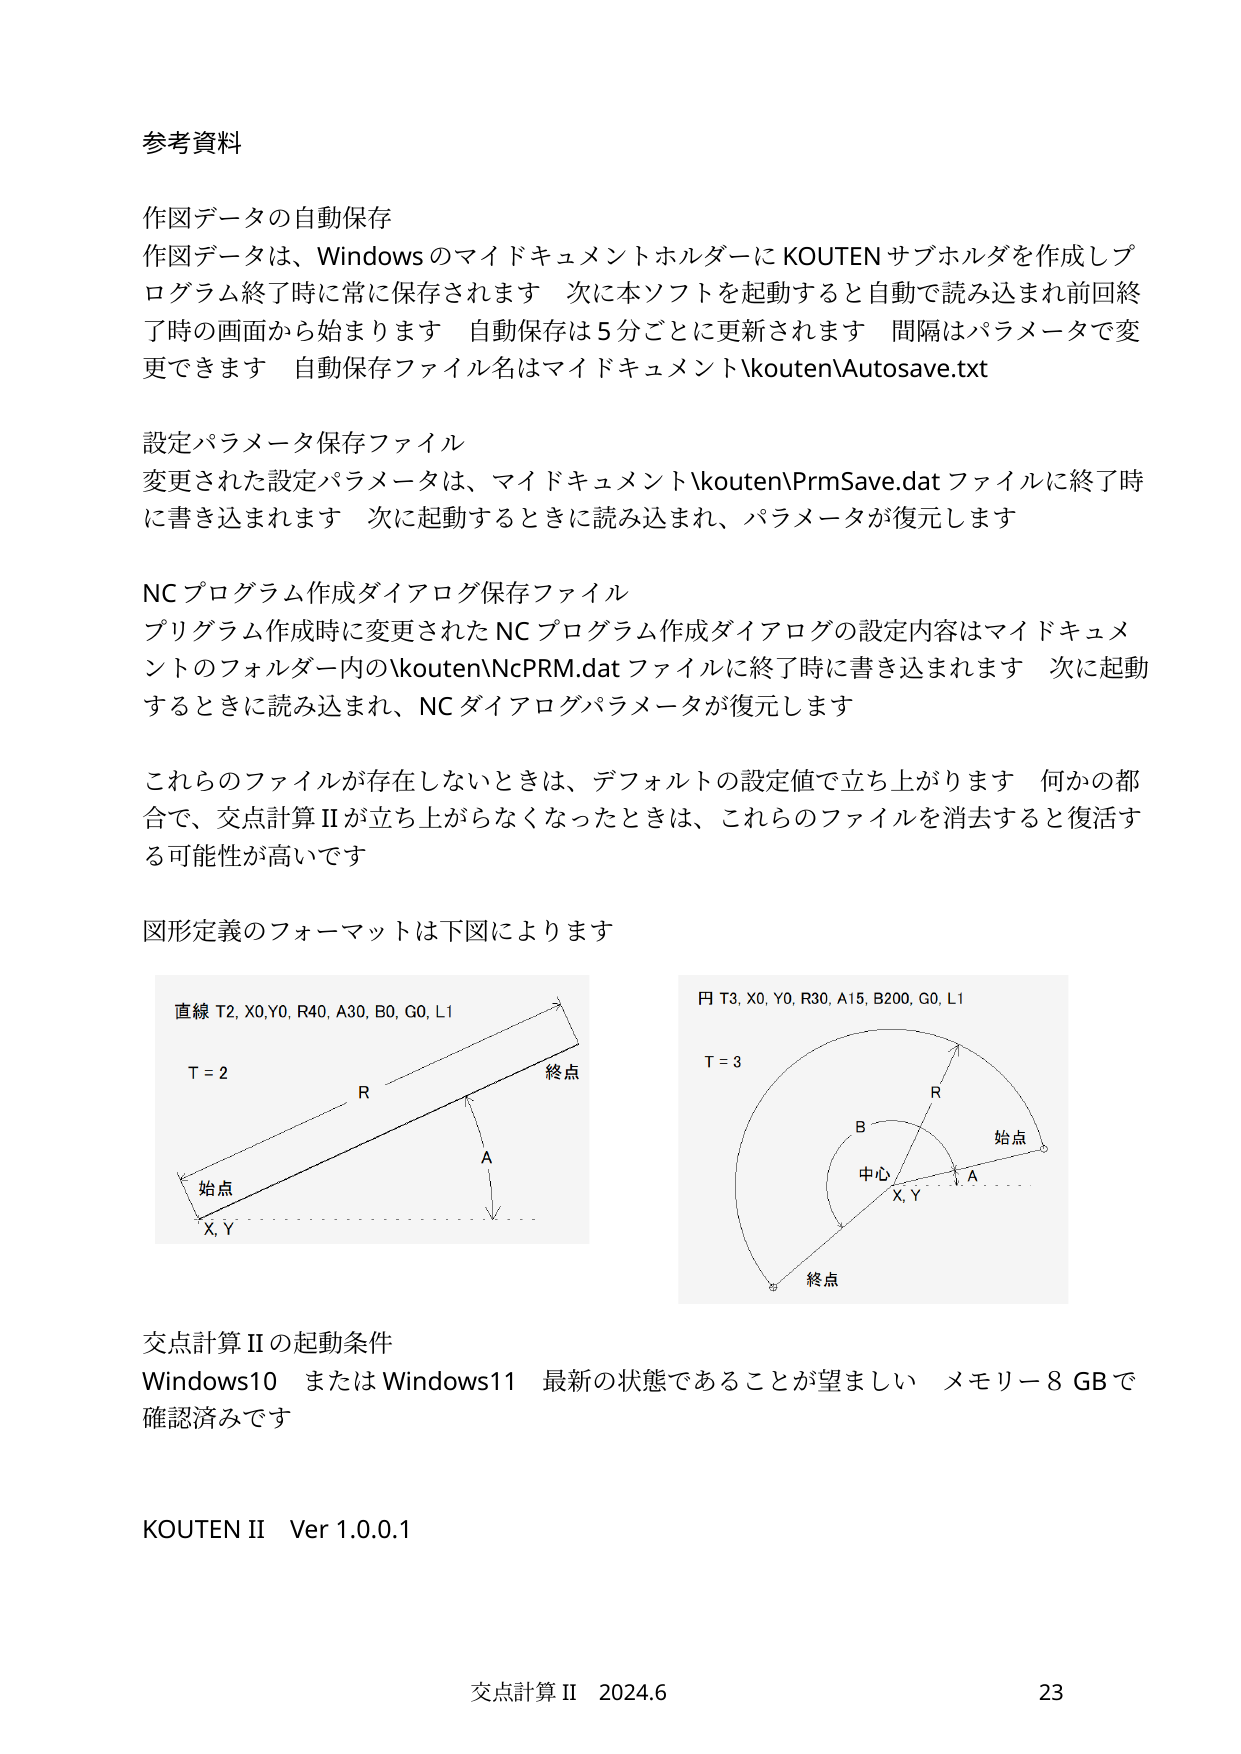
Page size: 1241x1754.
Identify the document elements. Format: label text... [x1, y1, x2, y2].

text KOUTEN II Ver 1.0.0.1 [142, 1510, 1152, 1548]
text 作図データの自動保存 [142, 198, 1152, 235]
text 設定パラメータ保存ファイル [142, 423, 1152, 460]
text これらのファイルが存在しないときは、デフォルトの設定値で立ち上がります 何かの都合で、交点計算IIが立ち上がらなくなったときは、これらのファイルを消去すると復活する可能性が高いです [142, 760, 1152, 873]
subtitle 参考資料 [142, 123, 1152, 160]
text 図形定義のフォーマットは下図によります [142, 910, 1152, 948]
text 変更された設定パラメータは、マイドキュメント\kouten\PrmSave.datファイルに終了時に書き込まれます 次に起動するときに読み込まれ、パラメータが復元します [142, 460, 1152, 535]
text Windows10 またはWindows11 最新の状態であることが望ましい メモリー８GBで確認済みです [142, 1360, 1152, 1435]
picture [678, 975, 1069, 1304]
text 作図データは、WindowsのマイドキュメントホルダーにKOUTENサブホルダを作成しプログラム終了時に常に保存されます 次に本ソフトを起動すると自動で読み込まれ前回終了時の画面から始まります 自動保存は5分ごとに更新されます 間隔はパラメータで変更できます 自動保存ファイル名はマイドキュメント\kouten\Autosave.txt [142, 235, 1152, 385]
picture [155, 975, 590, 1244]
text 交点計算IIの起動条件 [142, 1323, 1152, 1360]
text NCプログラム作成ダイアログ保存ファイル [142, 573, 1152, 610]
text プリグラム作成時に変更されたNCプログラム作成ダイアログの設定内容はマイドキュメントのフォルダー内の\kouten\NcPRM.datファイルに終了時に書き込まれます 次に起動するときに読み込まれ、NCダイアログパラメータが復元します [142, 610, 1152, 723]
